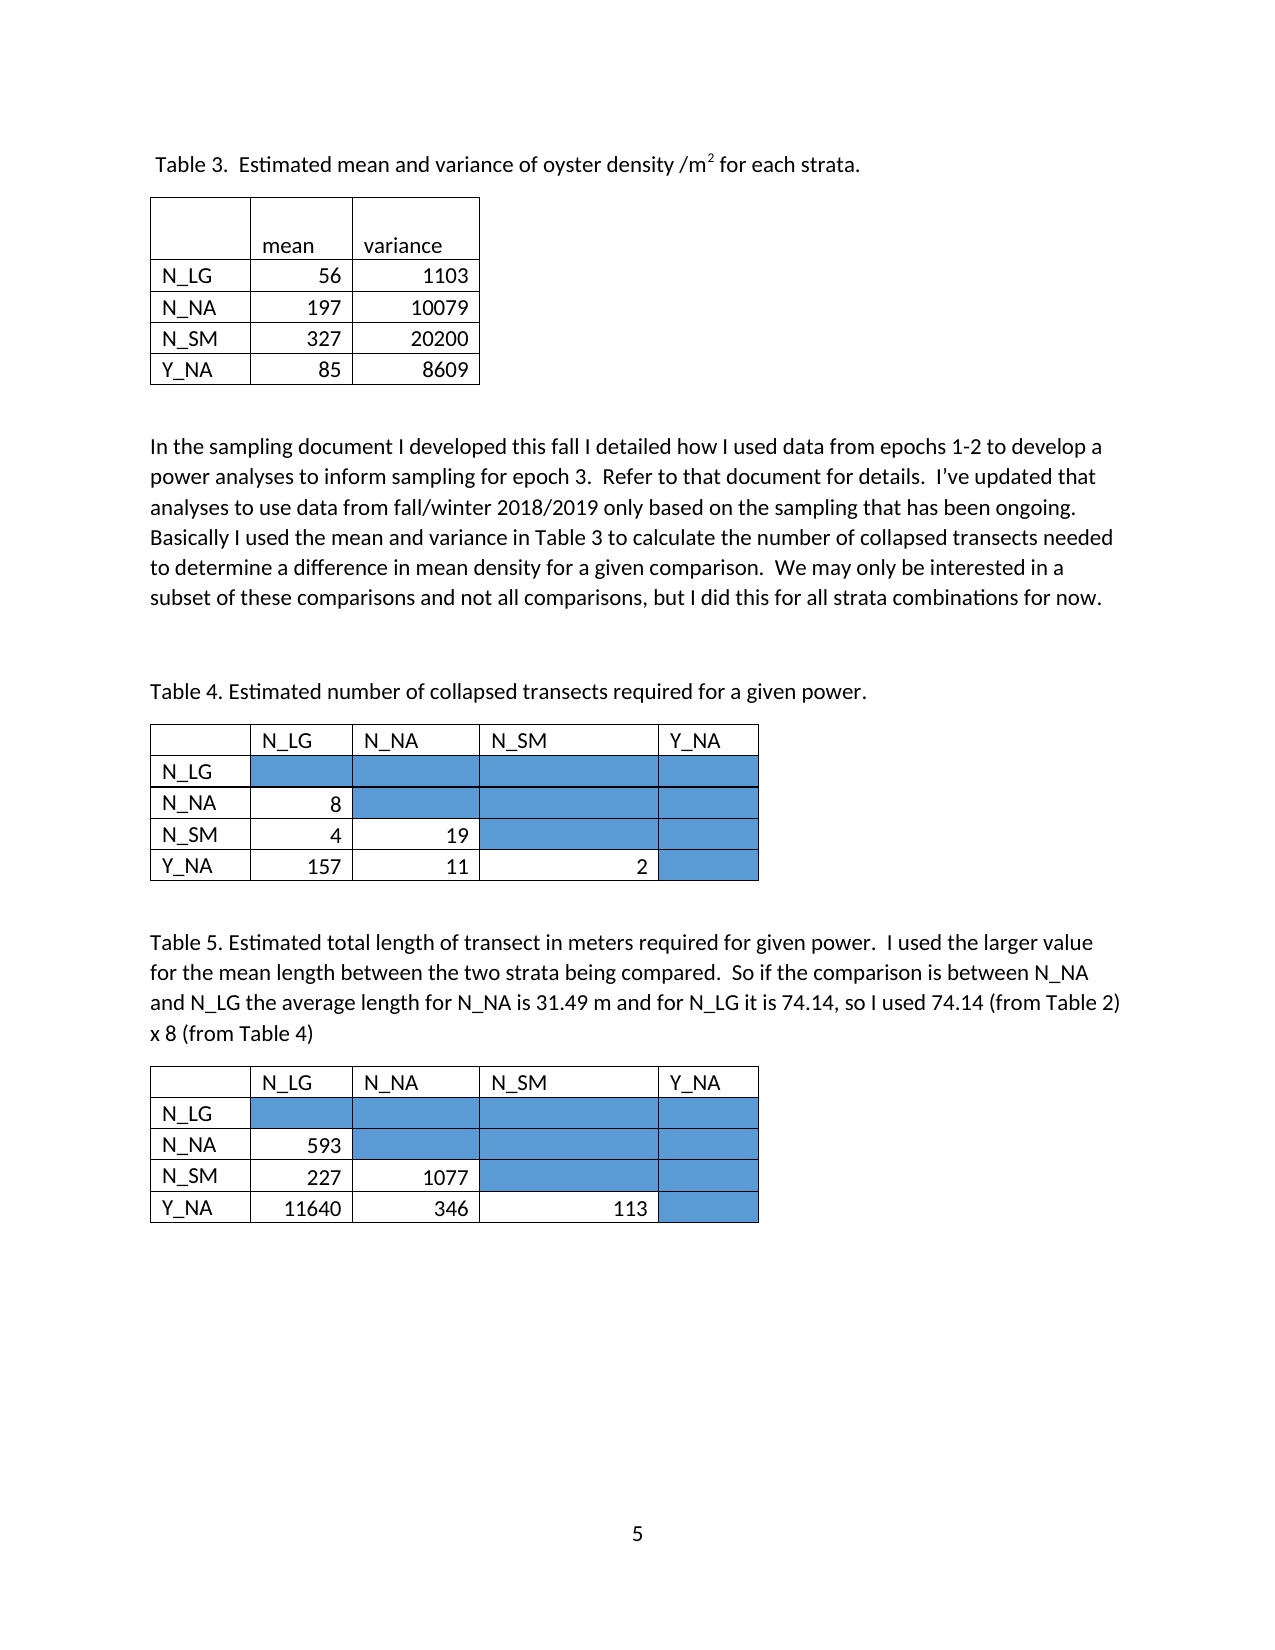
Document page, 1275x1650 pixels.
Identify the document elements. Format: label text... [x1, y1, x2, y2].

table_cell 8 [251, 788, 352, 818]
table_cell [659, 788, 758, 818]
text In the sampling document I developed this fall I detailed how I used data from epochs 1-2 to develop a power analyses to inform sampling for epoch 3. Refer to that document for details. I’ve updated that analyses to use data from fall/winter 2018/2019 only based on the sampling that has been ongoing. Basically I used the mean and variance in Table 3 to calculate the number of collapsed transects needed to determine a difference in mean density for a given comparison. We may only be interested in a subset of these comparisons and not all comparisons, but I did this for all strata combinations for now. [150, 432, 1125, 611]
table_cell 19 [353, 819, 479, 849]
table_header N_NA [353, 725, 479, 755]
table_cell [480, 1129, 658, 1159]
table_cell 20200 [353, 323, 479, 353]
table_cell 227 [251, 1160, 352, 1191]
table_cell 11640 [251, 1192, 352, 1222]
table_cell [659, 756, 758, 786]
table_cell N_SM [151, 323, 250, 353]
table_header mean [251, 198, 352, 259]
table_header N_NA [353, 1067, 479, 1097]
table_cell Y_NA [151, 1192, 250, 1222]
table_header [151, 1067, 250, 1097]
table_cell [353, 756, 479, 786]
table_cell [480, 788, 658, 818]
table_cell 1103 [353, 260, 479, 291]
table_cell N_SM [151, 819, 250, 849]
table_cell 2 [480, 850, 658, 880]
table_cell N_NA [151, 788, 250, 818]
table_cell 327 [251, 323, 352, 353]
table_cell 11 [353, 850, 479, 880]
table_cell [659, 1098, 758, 1128]
table_header Y_NA [659, 1067, 758, 1097]
table_cell [659, 1160, 758, 1191]
table_cell 346 [353, 1192, 479, 1222]
table_cell 10079 [353, 292, 479, 322]
table_cell 157 [251, 850, 352, 880]
table_cell [251, 756, 352, 786]
table_header variance [353, 198, 479, 259]
table_cell N_LG [151, 756, 250, 786]
text Table 5. Estimated total length of transect in meters required for given power. I used the larger value for the mean length between the two strata being compared. So if the comparison is between N_NA and N_LG the average length for N_NA is 31.49 m and for N_LG it is 74.14, so I used 74.14 (from Table 2) x 8 (from Table 4) [150, 928, 1125, 1047]
table_cell [480, 1098, 658, 1128]
table_header [151, 198, 250, 259]
table_cell [353, 1129, 479, 1159]
table_cell 593 [251, 1129, 352, 1159]
table_cell [659, 850, 758, 880]
table_cell Y_NA [151, 354, 250, 384]
table_cell 197 [251, 292, 352, 322]
table_cell N_NA [151, 1129, 250, 1159]
table_header N_LG [251, 725, 352, 755]
table_cell 8609 [353, 354, 479, 384]
text Table 4. Estimated number of collapsed transects required for a given power. [150, 677, 1125, 705]
table_cell [480, 1160, 658, 1191]
table_header [151, 725, 250, 755]
table_cell [353, 1098, 479, 1128]
table_cell [480, 819, 658, 849]
table_cell 85 [251, 354, 352, 384]
table_header N_LG [251, 1067, 352, 1097]
table_header Y_NA [659, 725, 758, 755]
table_cell [659, 1129, 758, 1159]
table_cell [659, 1192, 758, 1222]
table_cell [659, 819, 758, 849]
table_cell 1077 [353, 1160, 479, 1191]
table_cell N_LG [151, 260, 250, 291]
table_cell N_NA [151, 292, 250, 322]
table_cell [480, 756, 658, 786]
table_cell 4 [251, 819, 352, 849]
table_cell N_SM [151, 1160, 250, 1191]
table_header N_SM [480, 725, 658, 755]
table_cell [353, 788, 479, 818]
table_cell N_LG [151, 1098, 250, 1128]
table_header N_SM [480, 1067, 658, 1097]
table_cell 56 [251, 260, 352, 291]
table_cell Y_NA [151, 850, 250, 880]
text Table 3. Estimated mean and variance of oyster density /m2 for each strata. [150, 150, 1125, 178]
table_cell 113 [480, 1192, 658, 1222]
table_cell [251, 1098, 352, 1128]
